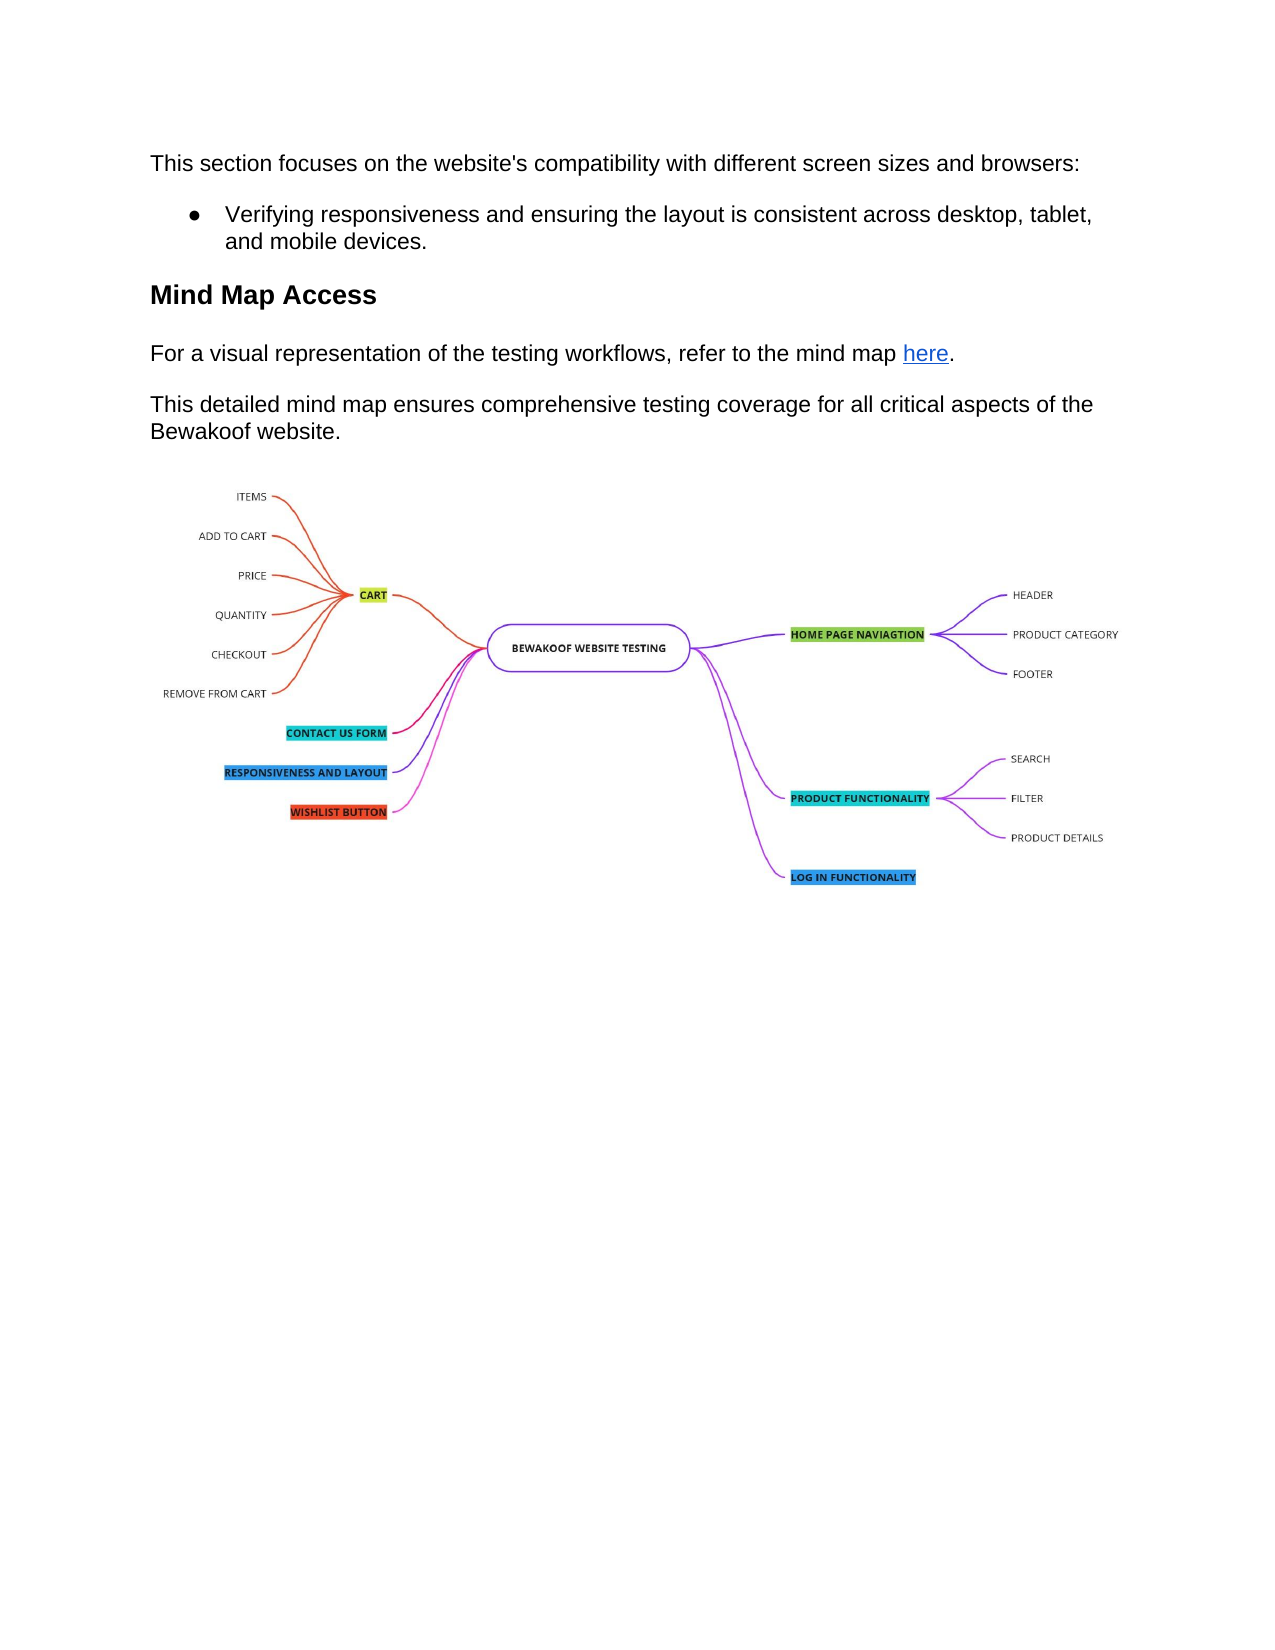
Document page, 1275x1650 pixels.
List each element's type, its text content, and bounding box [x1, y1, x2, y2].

list Verifying responsiveness and ensuring the layout is consistent across desktop, tablet, and mobile devices. [187, 201, 1125, 254]
text For a visual representation of the testing workflows, refer to the mind map here. [150, 340, 1125, 366]
picture [150, 469, 1125, 911]
text Mind Map Access [150, 279, 1125, 310]
text This section focuses on the website's compatibility with different screen sizes and browsers: [150, 150, 1125, 176]
text This detailed mind map ensures comprehensive testing coverage for all critical aspects of the Bewakoof website. [150, 391, 1125, 444]
